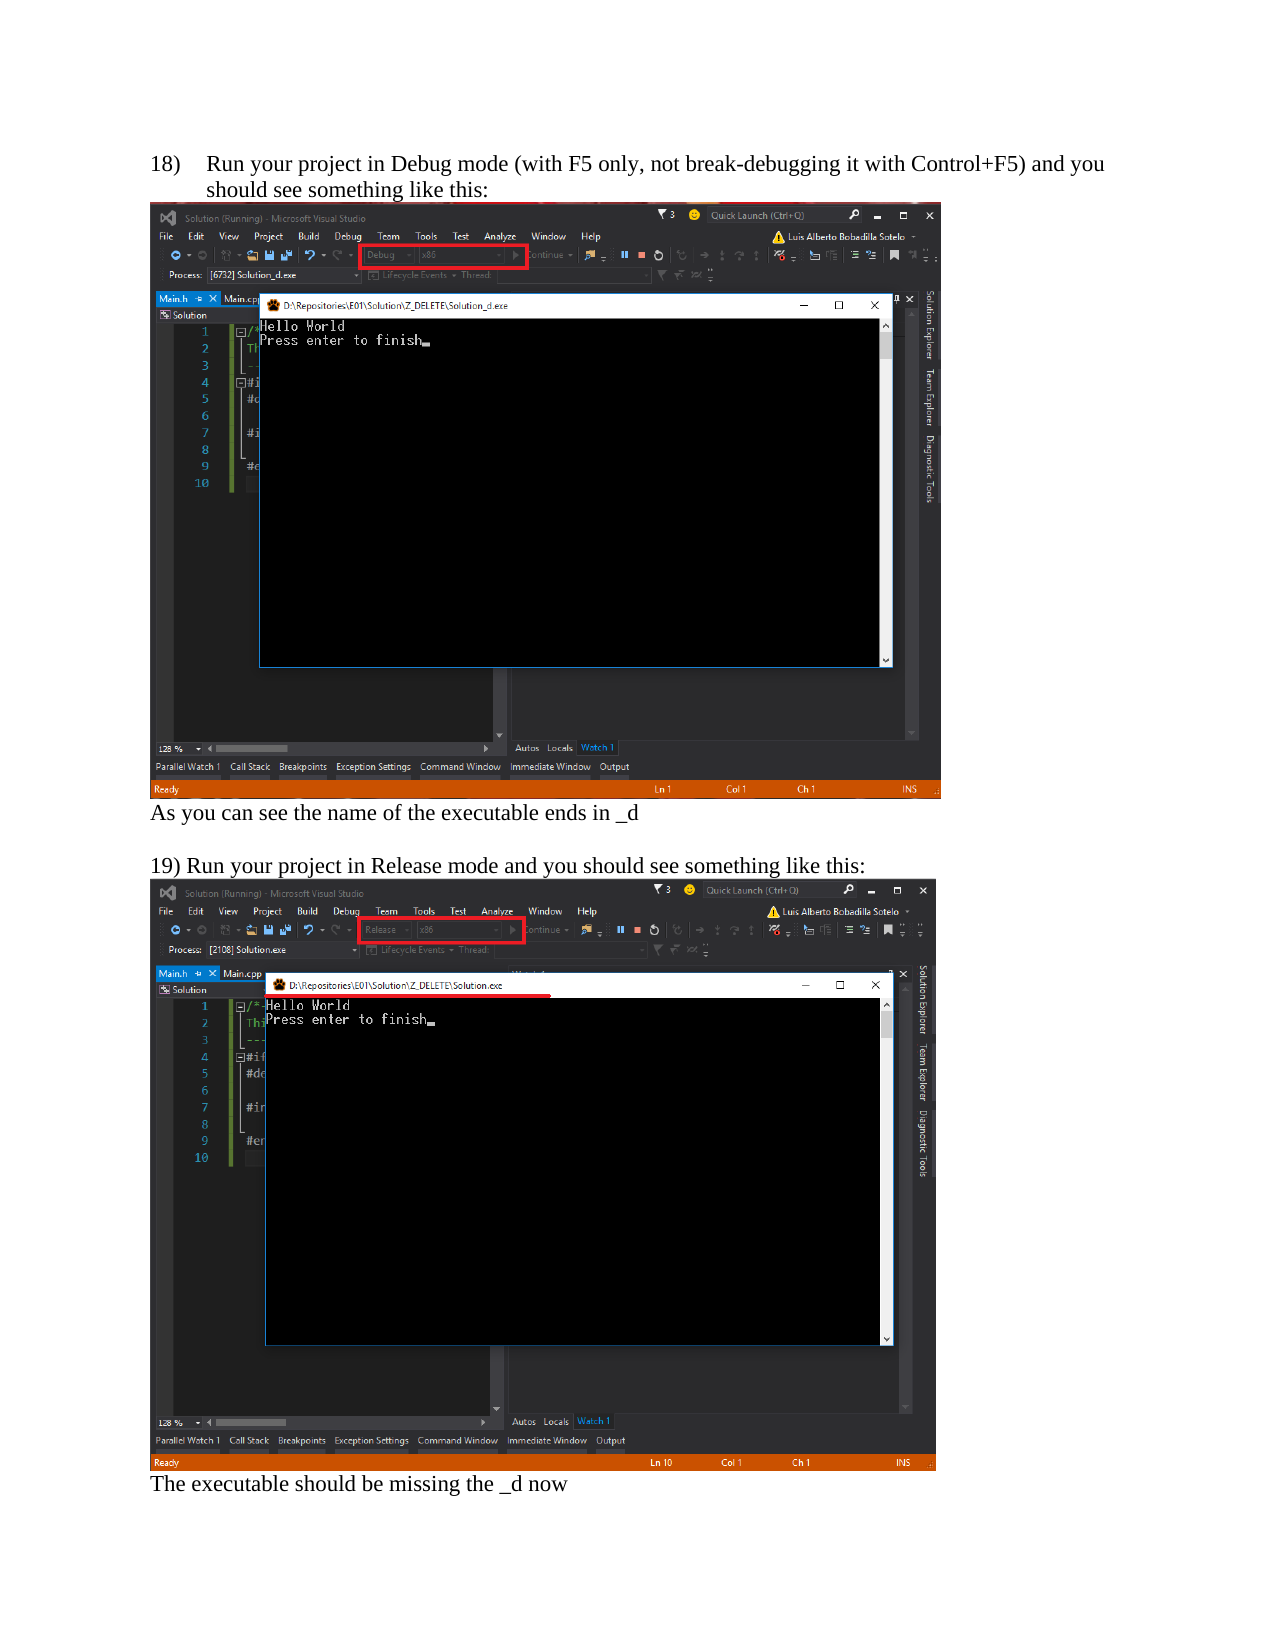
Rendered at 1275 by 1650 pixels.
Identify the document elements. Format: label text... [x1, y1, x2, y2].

list As you can see the name of the executable ends in _d [150, 799, 1125, 825]
picture [150, 878, 936, 1471]
list 19) Run your project in Release mode and you should see something like this: [150, 852, 1125, 878]
picture [150, 202, 941, 799]
list The executable should be missing the _d now [150, 1471, 1125, 1497]
list 18) Run your project in Debug mode (with F5 only, not break-debugging it with Control+F5) and you should see something like this: [150, 150, 1125, 203]
